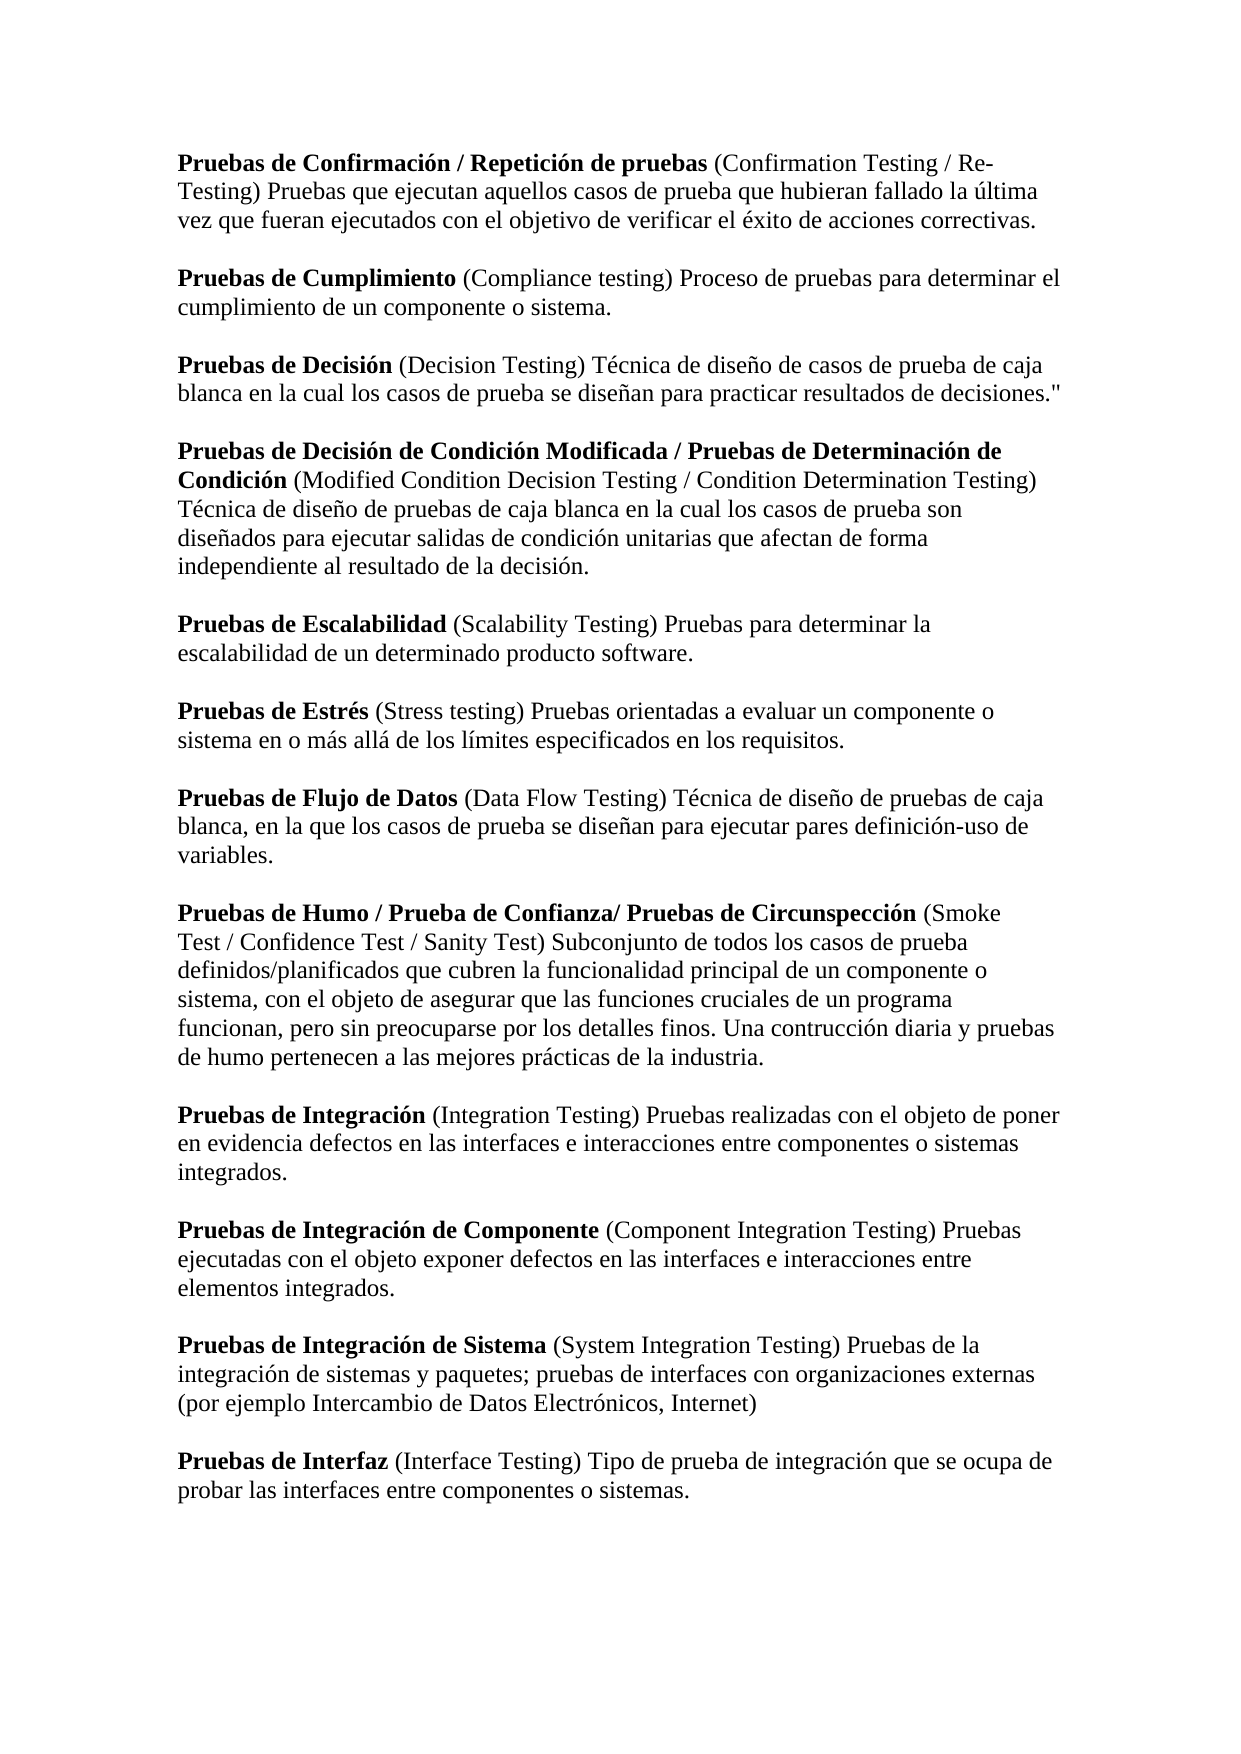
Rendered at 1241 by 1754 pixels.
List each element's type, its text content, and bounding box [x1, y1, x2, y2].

text Pruebas de Confirmación / Repetición de pruebas (Confirmation Testing / Re-Testing) Pruebas que ejecutan aquellos casos de prueba que hubieran fallado la última vez que fueran ejecutados con el objetivo de verificar el éxito de acciones correctivas. [177, 148, 1063, 234]
text Pruebas de Cumplimiento (Compliance testing) Proceso de pruebas para determinar el cumplimiento de un componente o sistema. [177, 263, 1063, 321]
text Pruebas de Decisión de Condición Modificada / Pruebas de Determinación de Condición (Modified Condition Decision Testing / Condition Determination Testing) Técnica de diseño de pruebas de caja blanca en la cual los casos de prueba son diseñados para ejecutar salidas de condición unitarias que afectan de forma independiente al resultado de la decisión. [177, 436, 1063, 580]
text Pruebas de Integración (Integration Testing) Pruebas realizadas con el objeto de poner en evidencia defectos en las interfaces e interacciones entre componentes o sistemas integrados. [177, 1100, 1063, 1186]
text Pruebas de Estrés (Stress testing) Pruebas orientadas a evaluar un componente o sistema en o más allá de los límites especificados en los requisitos. [177, 696, 1063, 753]
text Pruebas de Escalabilidad (Scalability Testing) Pruebas para determinar la escalabilidad de un determinado producto software. [177, 609, 1063, 667]
text Pruebas de Flujo de Datos (Data Flow Testing) Técnica de diseño de pruebas de caja blanca, en la que los casos de prueba se diseñan para ejecutar pares definición-uso de variables. [177, 783, 1063, 869]
text Pruebas de Decisión (Decision Testing) Técnica de diseño de casos de prueba de caja blanca en la cual los casos de prueba se diseñan para practicar resultados de decisiones." [177, 350, 1063, 407]
text Pruebas de Interfaz (Interface Testing) Tipo de prueba de integración que se ocupa de probar las interfaces entre componentes o sistemas. [177, 1446, 1063, 1503]
text Pruebas de Integración de Componente (Component Integration Testing) Pruebas ejecutadas con el objeto exponer defectos en las interfaces e interacciones entre elementos integrados. [177, 1215, 1063, 1301]
text Pruebas de Humo / Prueba de Confianza/ Pruebas de Circunspección (Smoke Test / Confidence Test / Sanity Test) Subconjunto de todos los casos de prueba definidos/planificados que cubren la funcionalidad principal de un componente o sistema, con el objeto de asegurar que las funciones cruciales de un programa funcionan, pero sin preocuparse por los detalles finos. Una contrucción diaria y pruebas de humo pertenecen a las mejores prácticas de la industria. [177, 898, 1063, 1071]
text Pruebas de Integración de Sistema (System Integration Testing) Pruebas de la integración de sistemas y paquetes; pruebas de interfaces con organizaciones externas (por ejemplo Intercambio de Datos Electrónicos, Internet) [177, 1331, 1063, 1417]
